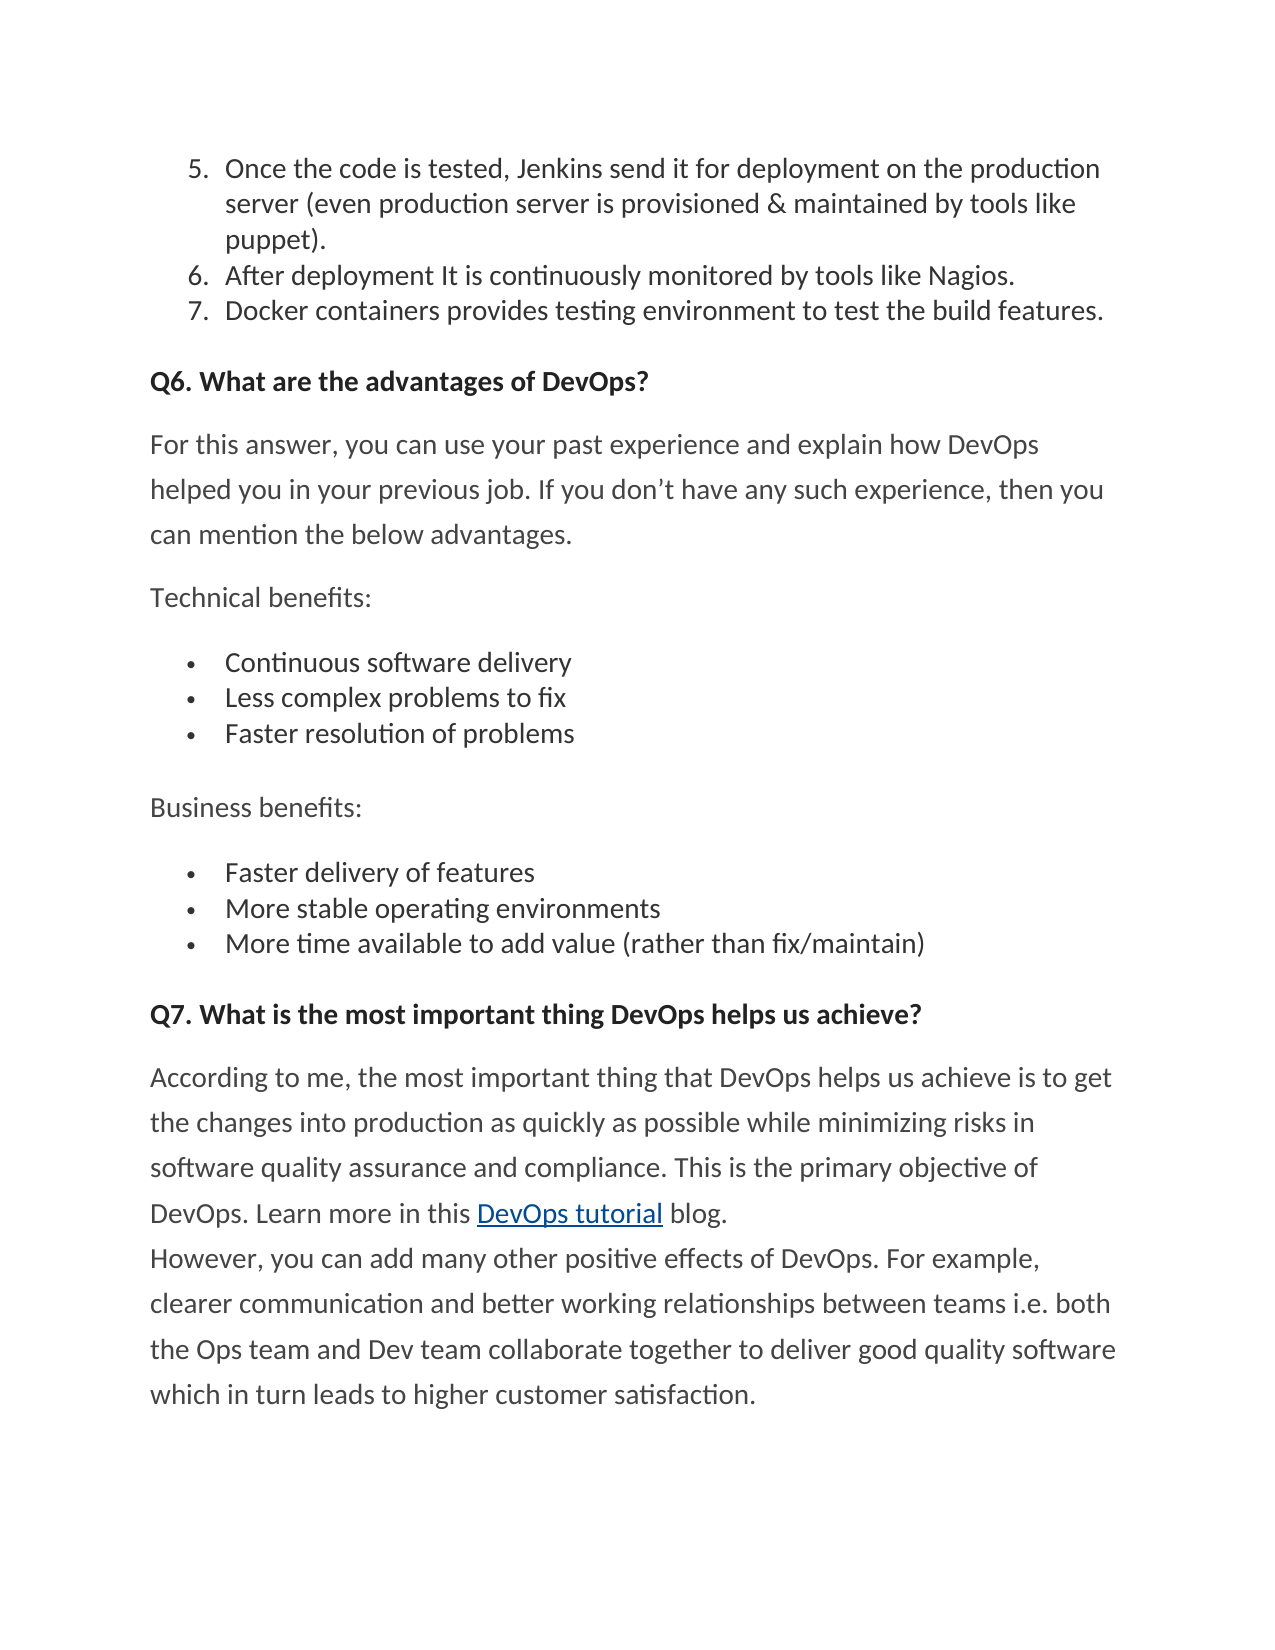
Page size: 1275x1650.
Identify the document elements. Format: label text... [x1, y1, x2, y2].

list Less complex problems to fix [187, 679, 1125, 715]
text According to me, the most important thing that DevOps helps us achieve is to get the changes into production as quickly as possible while minimizing risks in software quality assurance and compliance. This is the primary objective of DevOps. Learn more in this DevOps tutorial blog. However, you can add many other positive effects of DevOps. For example, clearer communication and better working relationships between teams i.e. both the Ops team and Dev team collaborate together to deliver good quality software which in turn leads to higher customer satisfaction. [150, 1049, 1125, 1412]
list More time available to add value (rather than fix/maintain) [187, 926, 1125, 961]
list Once the code is tested, Jenkins send it for deployment on the production server (even production server is provisioned & maintained by tools like puppet). [187, 150, 1125, 257]
text Technical benefits: [150, 569, 1125, 615]
list Faster delivery of features [187, 854, 1125, 890]
list More stable operating environments [187, 890, 1125, 926]
text Q7. What is the most important thing DevOps helps us achieve? [150, 996, 1125, 1032]
text Business benefits: [150, 780, 1125, 825]
list Continuous software delivery [187, 644, 1125, 679]
list After deployment It is continuously monitored by tools like Nagios. [187, 257, 1125, 292]
text For this answer, you can use your past experience and explain how DevOps helped you in your previous job. If you don’t have any such experience, then you can mention the below advantages. [150, 416, 1125, 552]
text Q6. What are the advantages of DevOps? [150, 363, 1125, 399]
list Docker containers provides testing environment to test the build features. [187, 292, 1125, 328]
list Faster resolution of problems [187, 715, 1125, 751]
